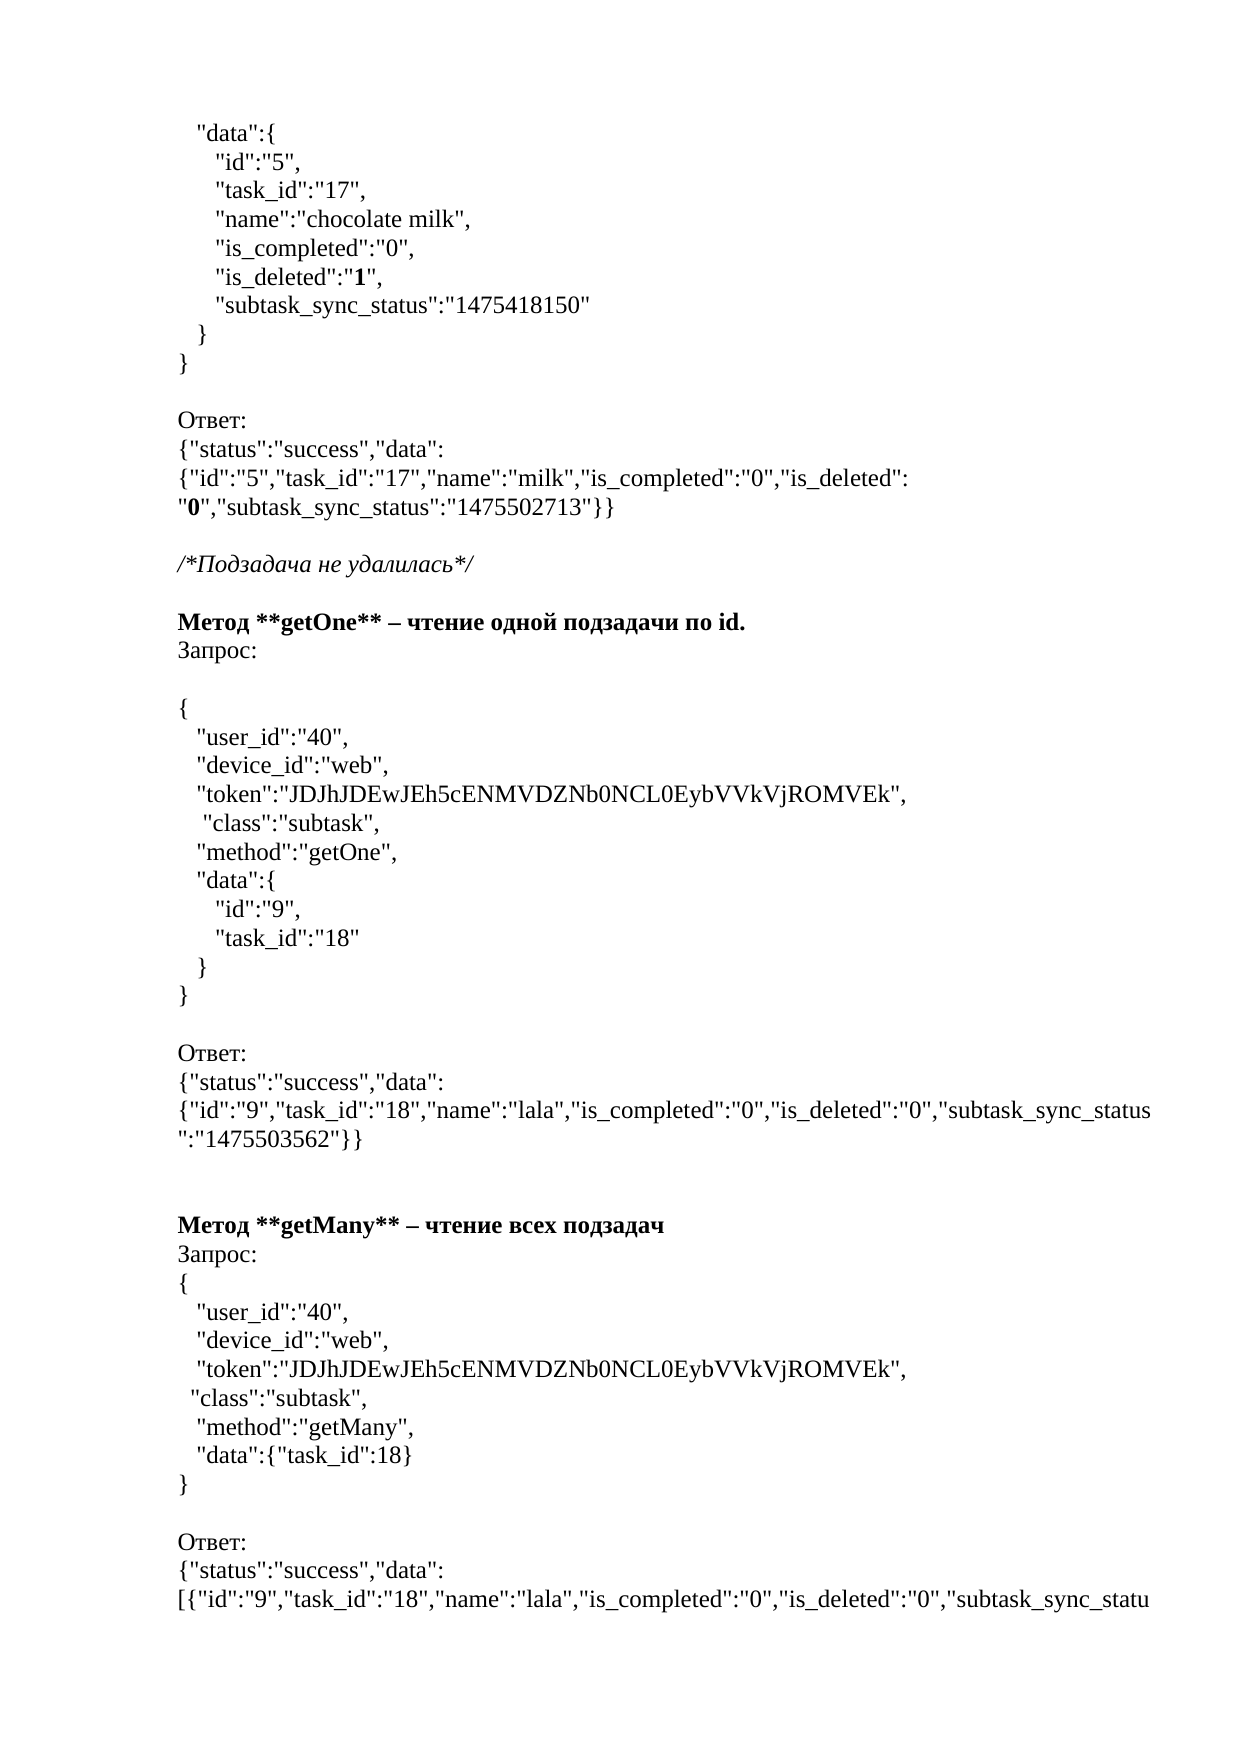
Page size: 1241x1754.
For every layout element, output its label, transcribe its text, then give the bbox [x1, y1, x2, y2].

text "data":{ [177, 118, 1152, 147]
text "task_id":"18" [177, 923, 1152, 952]
text Метод **getOne** – чтение одной подзадачи по id. [177, 607, 1152, 636]
text "device_id":"web", [177, 751, 1152, 779]
text "user_id":"40", [177, 1297, 1152, 1326]
text "class":"subtask", [177, 1383, 1152, 1412]
text {"status":"success","data":{"id":"5","task_id":"17","name":"milk","is_completed":"0","is_deleted":"0","subtask_sync_status":"1475502713"}} [177, 434, 1152, 521]
text "token":"JDJhJDEwJEh5cENMVDZNb0NCL0EybVVkVjROMVEk", [177, 1354, 1152, 1383]
text "method":"getMany", [177, 1412, 1152, 1441]
text Запрос: [177, 636, 1152, 664]
text "token":"JDJhJDEwJEh5cENMVDZNb0NCL0EybVVkVjROMVEk", [177, 779, 1152, 808]
text "data":{"task_id":18} [177, 1441, 1152, 1469]
text } [177, 952, 1152, 981]
text Запрос: [177, 1239, 1152, 1268]
text Ответ: [177, 406, 1152, 434]
text "task_id":"17", [177, 176, 1152, 204]
text } [177, 319, 1152, 348]
text { [177, 1268, 1152, 1297]
text /*Подзадача не удалилась*/ [177, 549, 1152, 578]
text "data":{ [177, 866, 1152, 894]
text } [177, 348, 1152, 377]
text "is_completed":"0", [177, 233, 1152, 262]
text {"status":"success","data":{"id":"9","task_id":"18","name":"lala","is_completed":"0","is_deleted":"0","subtask_sync_status":"1475503562"}} [177, 1067, 1152, 1153]
text { [177, 693, 1152, 722]
text "id":"9", [177, 894, 1152, 923]
text Метод **getMany** – чтение всех подзадач [177, 1211, 1152, 1239]
text "subtask_sync_status":"1475418150" [177, 291, 1152, 319]
text "name":"chocolate milk", [177, 204, 1152, 233]
text "is_deleted":"1", [177, 262, 1152, 291]
text "device_id":"web", [177, 1326, 1152, 1354]
text } [177, 981, 1152, 1009]
text } [177, 1469, 1152, 1498]
text "method":"getOne", [177, 837, 1152, 866]
text "id":"5", [177, 147, 1152, 176]
text "class":"subtask", [177, 808, 1152, 837]
text Ответ: [177, 1038, 1152, 1067]
text Ответ: [177, 1527, 1152, 1556]
text "user_id":"40", [177, 722, 1152, 751]
